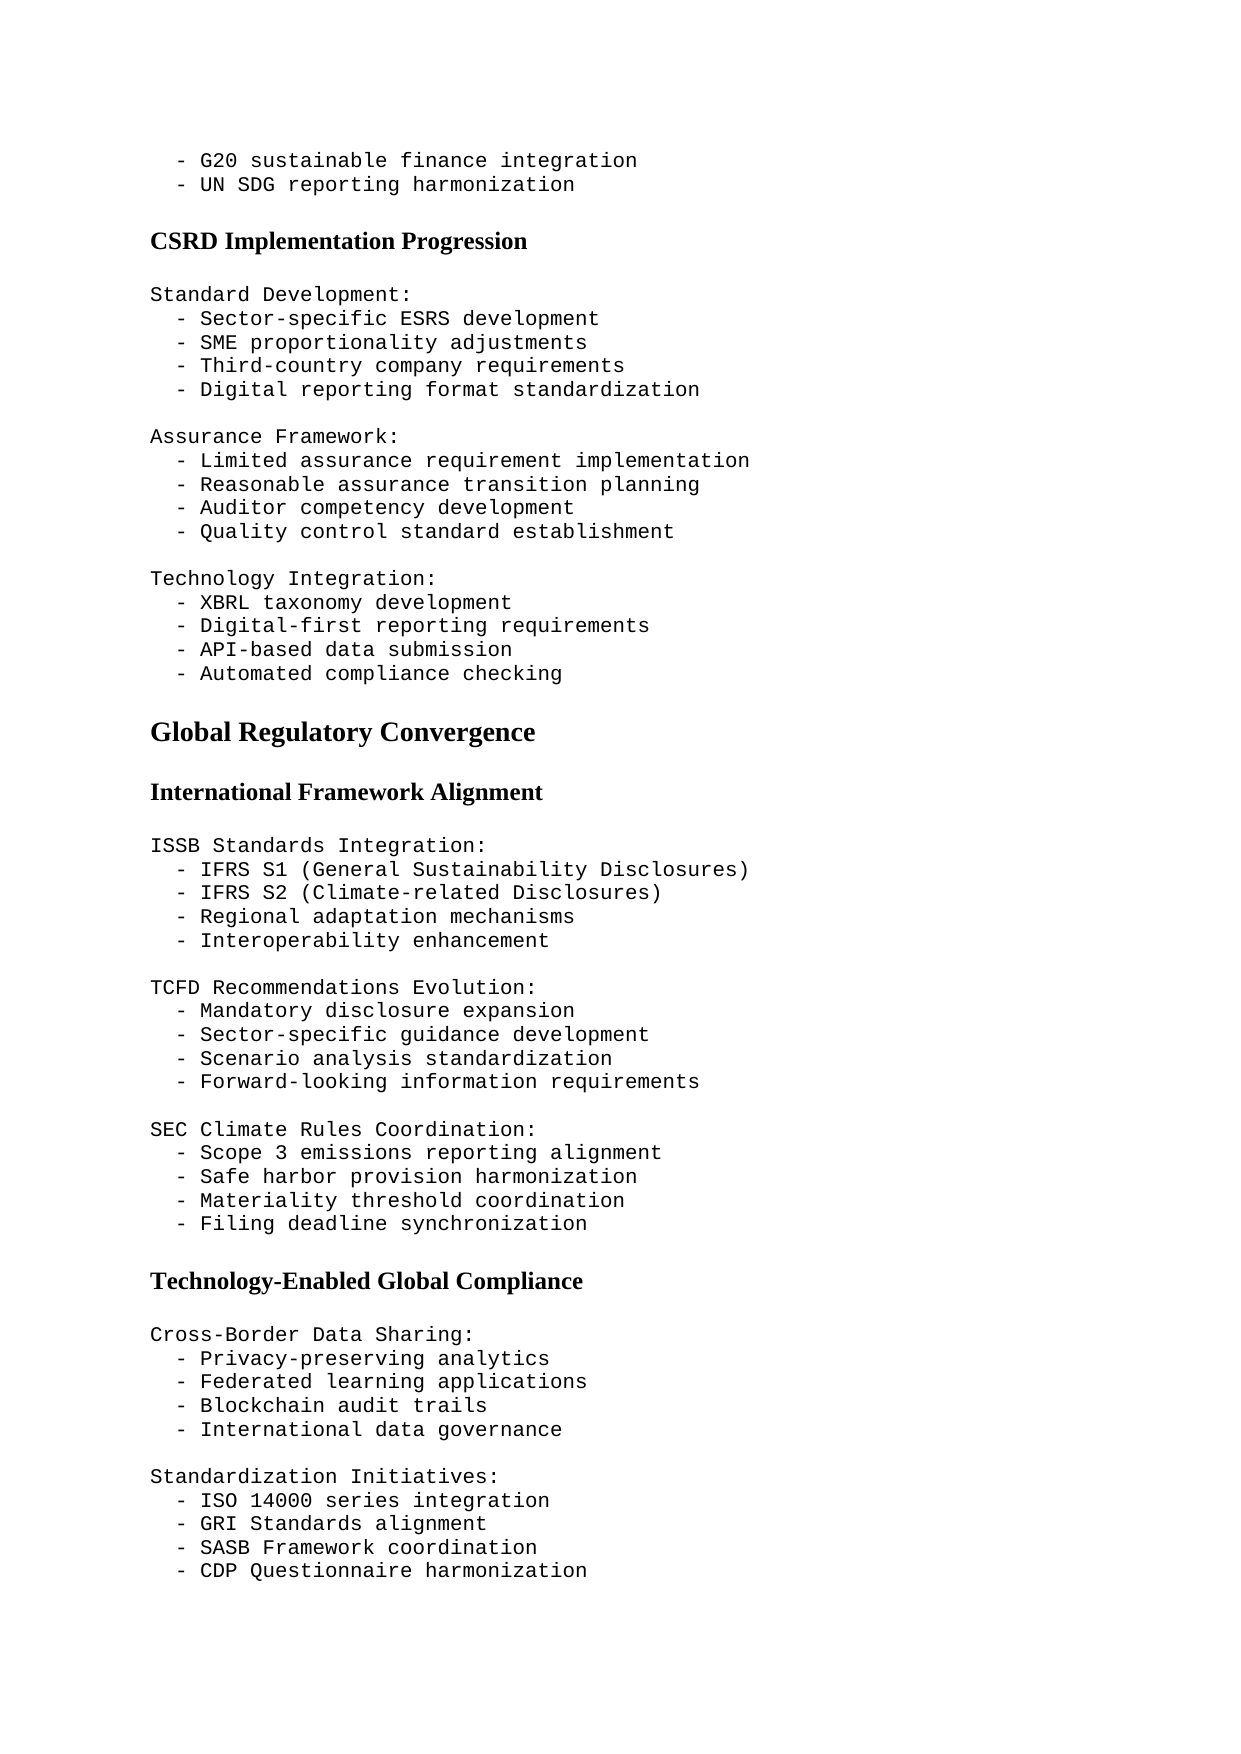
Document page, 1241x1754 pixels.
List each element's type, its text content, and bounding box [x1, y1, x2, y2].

text - GRI Standards alignment [150, 1513, 1090, 1537]
text - Scenario analysis standardization [150, 1048, 1090, 1071]
text - Scope 3 emissions reporting alignment [150, 1142, 1090, 1166]
text Assurance Framework: [150, 426, 1090, 450]
text Technology-Enabled Global Compliance [150, 1266, 1090, 1295]
text - Privacy-preserving analytics [150, 1348, 1090, 1371]
text - G20 sustainable finance integration [150, 150, 1090, 174]
text - Regional adaptation mechanisms [150, 906, 1090, 929]
text - Digital reporting format standardization [150, 379, 1090, 403]
text - Sector-specific ESRS development [150, 308, 1090, 332]
text - UN SDG reporting harmonization [150, 174, 1090, 197]
text - Blockchain audit trails [150, 1395, 1090, 1419]
text - Forward-looking information requirements [150, 1071, 1090, 1095]
text - Federated learning applications [150, 1371, 1090, 1395]
text - ISO 14000 series integration [150, 1489, 1090, 1513]
text SEC Climate Rules Coordination: [150, 1119, 1090, 1142]
text - Third-country company requirements [150, 355, 1090, 379]
text - SASB Framework coordination [150, 1537, 1090, 1561]
text - Mandatory disclosure expansion [150, 1001, 1090, 1024]
text - International data governance [150, 1419, 1090, 1442]
text - Limited assurance requirement implementation [150, 450, 1090, 473]
text - Safe harbor provision harmonization [150, 1166, 1090, 1190]
text Cross-Border Data Sharing: [150, 1324, 1090, 1348]
text - Interoperability enhancement [150, 929, 1090, 953]
text TCFD Recommendations Evolution: [150, 977, 1090, 1001]
text CSRD Implementation Progression [150, 226, 1090, 255]
text International Framework Alignment [150, 777, 1090, 806]
text - SME proportionality adjustments [150, 332, 1090, 355]
text - Materiality threshold coordination [150, 1190, 1090, 1213]
text - IFRS S1 (General Sustainability Disclosures) [150, 859, 1090, 882]
text ISSB Standards Integration: [150, 835, 1090, 859]
text Standardization Initiatives: [150, 1466, 1090, 1489]
text - XBRL taxonomy development [150, 592, 1090, 615]
text - API-based data submission [150, 639, 1090, 663]
text - Reasonable assurance transition planning [150, 473, 1090, 497]
text - Automated compliance checking [150, 663, 1090, 686]
text - CDP Questionnaire harmonization [150, 1561, 1090, 1584]
text Technology Integration: [150, 568, 1090, 592]
text - Filing deadline synchronization [150, 1213, 1090, 1237]
text - Auditor competency development [150, 497, 1090, 521]
text Global Regulatory Convergence [150, 716, 1090, 748]
text - Sector-specific guidance development [150, 1024, 1090, 1048]
text - Quality control standard establishment [150, 521, 1090, 544]
text Standard Development: [150, 284, 1090, 308]
text - Digital-first reporting requirements [150, 615, 1090, 639]
text - IFRS S2 (Climate-related Disclosures) [150, 882, 1090, 906]
